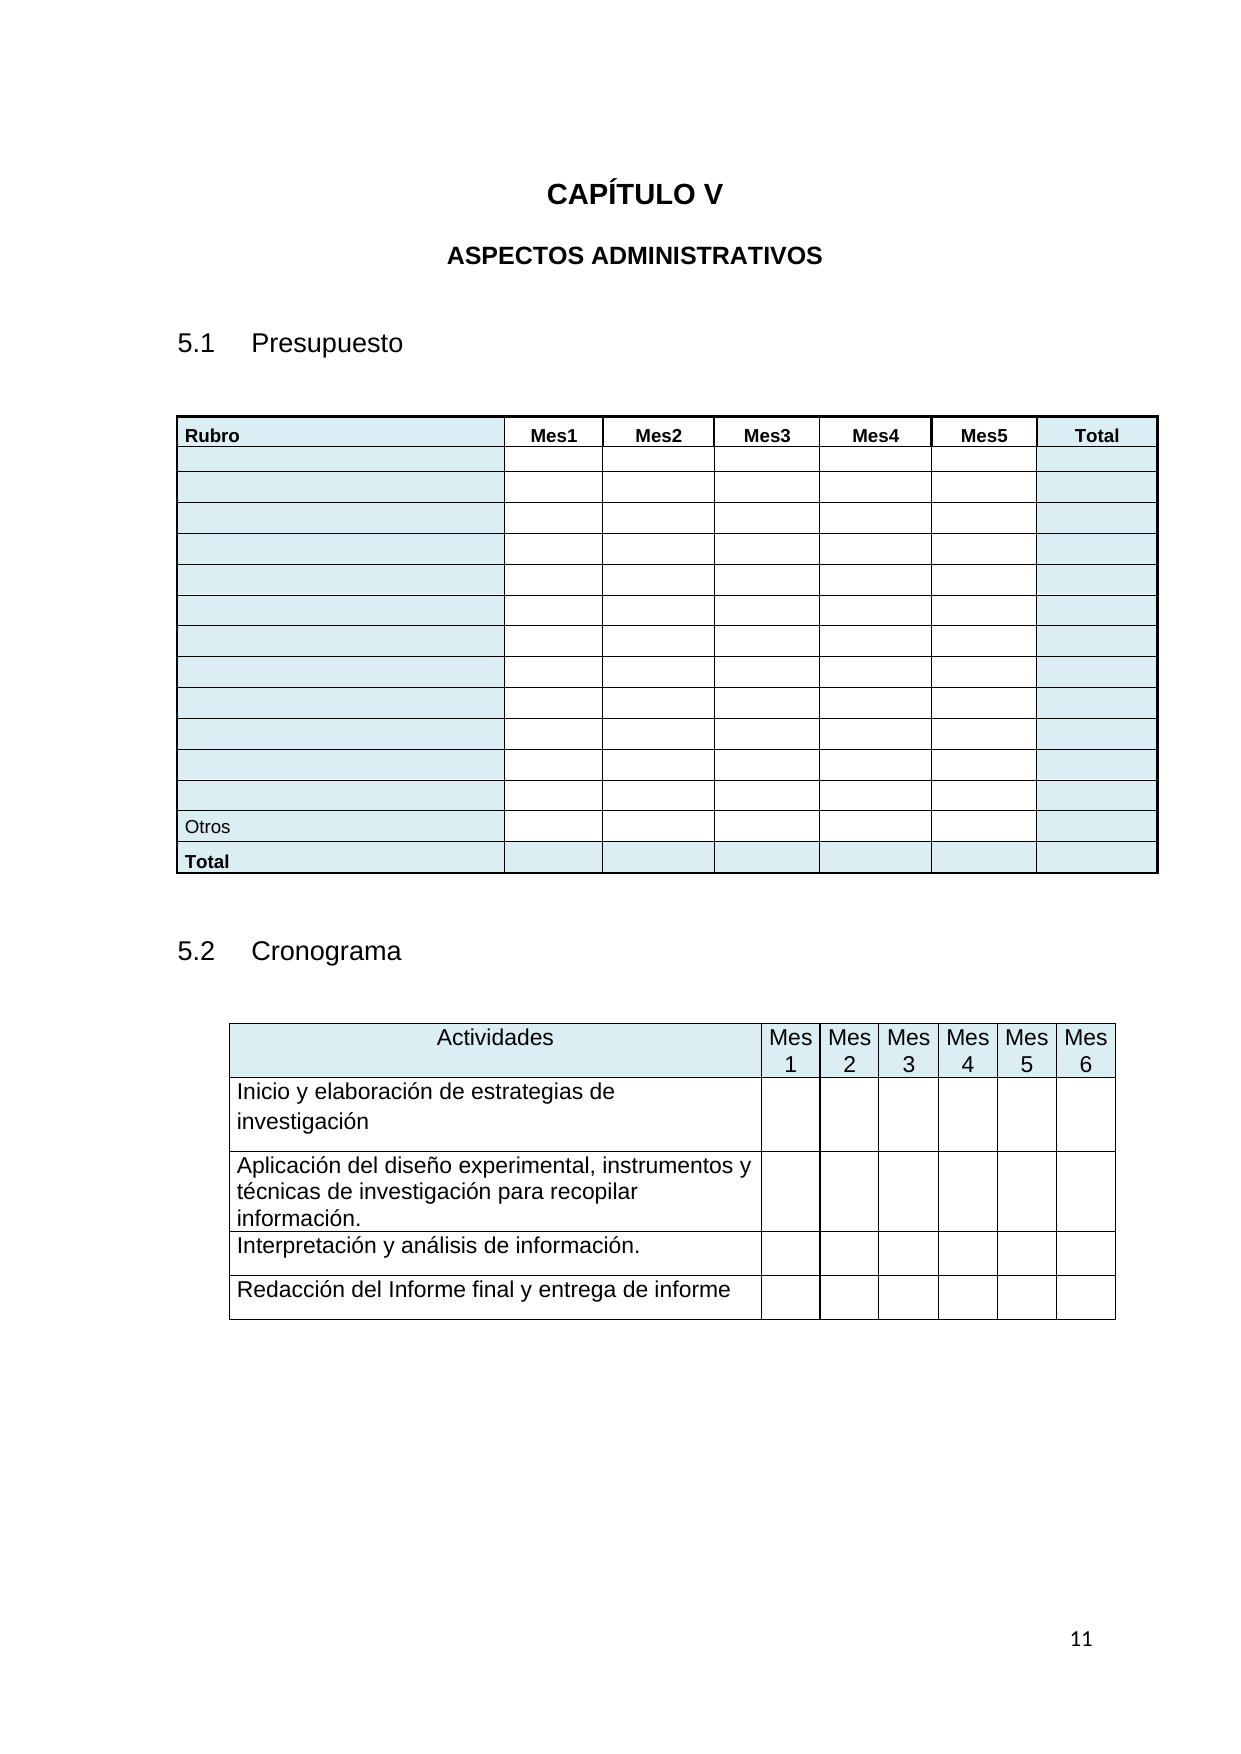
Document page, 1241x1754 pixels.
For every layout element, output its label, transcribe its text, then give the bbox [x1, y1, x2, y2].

table_cell [505, 626, 602, 656]
table_cell [178, 565, 504, 594]
table_cell [178, 447, 504, 471]
table_cell [505, 688, 602, 718]
table_cell [505, 534, 602, 564]
table_cell [932, 657, 1036, 687]
table_cell [505, 842, 602, 872]
subtitle ASPECTOS ADMINISTRATIVOS [177, 241, 1092, 269]
table_header Rubro [178, 418, 504, 446]
table_cell Inicio y elaboración de estrategias de investigación [230, 1078, 761, 1151]
table_cell [932, 688, 1036, 718]
table_cell [603, 472, 714, 502]
table_cell [1057, 1078, 1115, 1151]
table_cell [1037, 842, 1156, 872]
table_cell [715, 596, 819, 625]
table_cell [603, 719, 714, 749]
table_cell [932, 565, 1036, 594]
table_cell [178, 688, 504, 718]
table_cell [820, 565, 931, 594]
table_cell [998, 1078, 1056, 1151]
table_header Mes1 [505, 418, 602, 446]
subtitle 5.1 Presupuesto [177, 327, 1092, 358]
table_cell [178, 719, 504, 749]
table_cell [932, 811, 1036, 841]
table_cell [932, 781, 1036, 810]
table_cell [998, 1232, 1056, 1275]
table_header Mes3 [715, 418, 819, 446]
table_cell [932, 503, 1036, 533]
table_cell [715, 781, 819, 810]
table_cell [821, 1152, 878, 1231]
table_cell [505, 750, 602, 779]
table_cell [178, 626, 504, 656]
table_cell [1037, 719, 1156, 749]
table_cell [178, 657, 504, 687]
table_cell [603, 842, 714, 872]
table_cell [1057, 1276, 1115, 1318]
table_cell [505, 596, 602, 625]
table_header Mes 3 [879, 1024, 938, 1077]
table_cell [820, 750, 931, 779]
table_cell [762, 1078, 819, 1151]
table_header Mes4 [820, 418, 930, 446]
table_cell [939, 1078, 997, 1151]
table_cell [603, 626, 714, 656]
table_cell [820, 503, 931, 533]
table_cell [820, 719, 931, 749]
table_cell [821, 1276, 878, 1318]
table_cell [178, 534, 504, 564]
table_cell [1037, 472, 1156, 502]
table_cell [1037, 626, 1156, 656]
table_cell [1057, 1152, 1115, 1231]
table_header Mes 2 [821, 1024, 878, 1077]
table_cell [820, 472, 931, 502]
table_cell [505, 657, 602, 687]
table_cell [939, 1232, 997, 1275]
table_cell Otros [178, 811, 504, 841]
table_cell [998, 1152, 1056, 1231]
table_cell [715, 472, 819, 502]
table_cell [715, 534, 819, 564]
table_cell [505, 811, 602, 841]
table_cell [939, 1276, 997, 1318]
table_cell [821, 1232, 878, 1275]
table_header Mes2 [604, 418, 713, 446]
table_cell [1037, 750, 1156, 779]
table_cell [1037, 565, 1156, 594]
table_cell [505, 447, 602, 471]
table_cell [715, 719, 819, 749]
table_cell [603, 811, 714, 841]
table_cell [820, 447, 931, 471]
table_cell [603, 781, 714, 810]
table_cell [932, 626, 1036, 656]
table_cell [820, 626, 931, 656]
table_cell [715, 750, 819, 779]
table_cell [603, 503, 714, 533]
table_header Mes 5 [998, 1024, 1056, 1077]
table_cell [505, 781, 602, 810]
table_cell [762, 1232, 819, 1275]
table_cell [715, 447, 819, 471]
table_cell [505, 719, 602, 749]
table_cell Total [178, 842, 504, 872]
table_cell [820, 688, 931, 718]
table_cell [879, 1078, 938, 1151]
table_cell [1037, 657, 1156, 687]
table_cell [932, 596, 1036, 625]
table_cell [932, 472, 1036, 502]
table_cell [998, 1276, 1056, 1318]
table_cell [1037, 811, 1156, 841]
table_cell [603, 596, 714, 625]
table_cell [820, 534, 931, 564]
subtitle 5.2 Cronograma [177, 934, 1092, 966]
subtitle CAPÍTULO V [177, 177, 1092, 211]
table_cell [603, 688, 714, 718]
table_cell [820, 842, 931, 872]
table_cell [603, 565, 714, 594]
table_cell [178, 750, 504, 779]
table_cell [820, 596, 931, 625]
table_cell [820, 657, 931, 687]
table_cell [505, 565, 602, 594]
table_cell [715, 565, 819, 594]
table_cell [603, 657, 714, 687]
table_header Total [1038, 418, 1156, 446]
table_cell [821, 1078, 878, 1151]
table_cell [178, 472, 504, 502]
table_cell [603, 447, 714, 471]
table_cell [715, 626, 819, 656]
table_header Mes5 [933, 418, 1036, 446]
table_cell [932, 447, 1036, 471]
table_cell [178, 503, 504, 533]
table_cell [820, 811, 931, 841]
table_cell [715, 811, 819, 841]
table_cell [1037, 596, 1156, 625]
table_cell [939, 1152, 997, 1231]
table_cell Redacción del Informe final y entrega de informe [230, 1276, 761, 1318]
table_header Actividades [230, 1024, 761, 1077]
table_cell [1037, 781, 1156, 810]
table_cell [178, 781, 504, 810]
table_cell [178, 596, 504, 625]
table_cell [1037, 688, 1156, 718]
table_cell [932, 719, 1036, 749]
table_cell [603, 534, 714, 564]
table_cell [1037, 447, 1156, 471]
table_cell [505, 503, 602, 533]
table_cell [879, 1232, 938, 1275]
table_cell [762, 1152, 819, 1231]
table_cell [932, 534, 1036, 564]
table_cell [1057, 1232, 1115, 1275]
table_cell [932, 750, 1036, 779]
table_cell [762, 1276, 819, 1318]
table_cell [1037, 534, 1156, 564]
table_header Mes 6 [1057, 1024, 1115, 1077]
table_cell [879, 1276, 938, 1318]
table_cell [715, 688, 819, 718]
table_cell [820, 781, 931, 810]
table_cell Interpretación y análisis de información. [230, 1232, 761, 1275]
table_cell [879, 1152, 938, 1231]
table_cell [1037, 503, 1156, 533]
table_cell [932, 842, 1036, 872]
table_cell [715, 657, 819, 687]
table_cell [715, 842, 819, 872]
table_header Mes 4 [939, 1024, 997, 1077]
table_header Mes 1 [762, 1024, 819, 1077]
table_cell [603, 750, 714, 779]
table_cell Aplicación del diseño experimental, instrumentos y técnicas de investigación para recopilar información. [230, 1152, 761, 1231]
table_cell [505, 472, 602, 502]
table_cell [715, 503, 819, 533]
